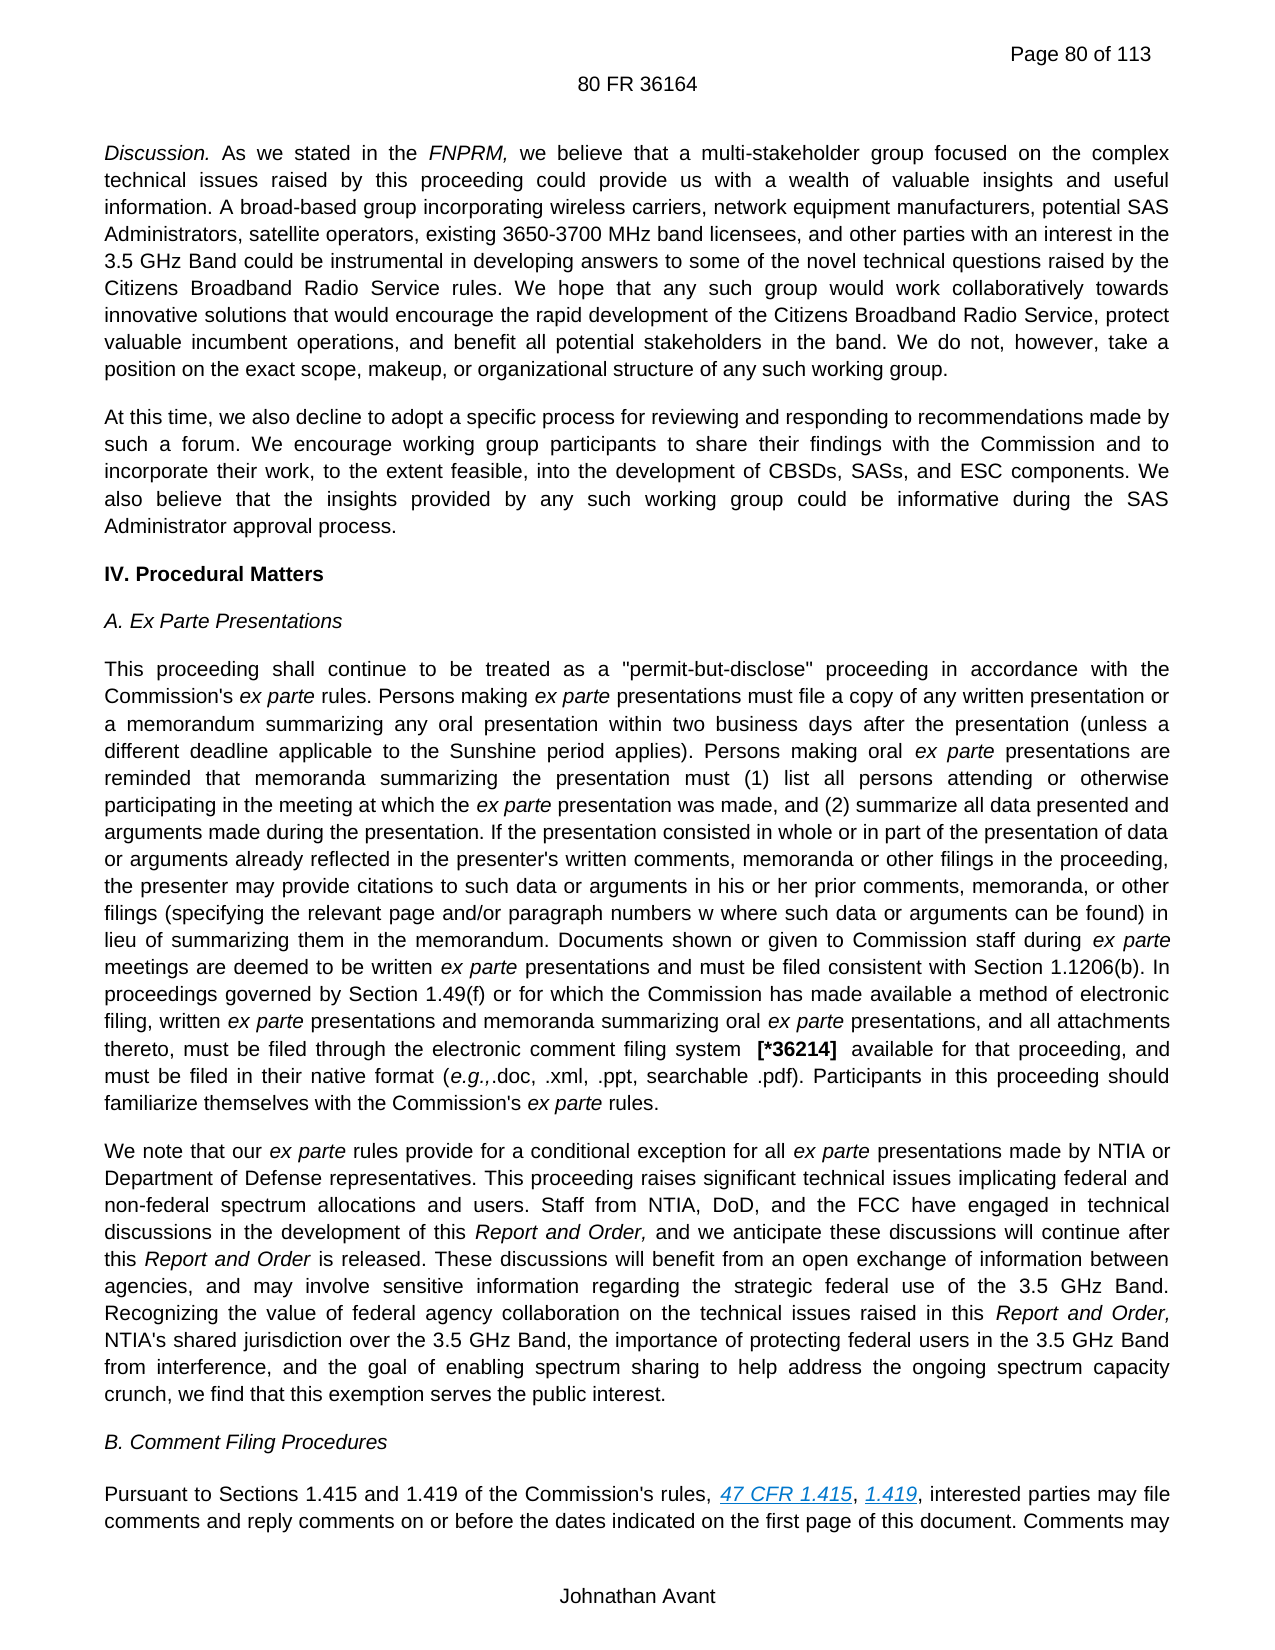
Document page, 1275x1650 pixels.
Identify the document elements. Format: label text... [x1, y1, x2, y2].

text B. Comment Filing Procedures [104, 1427, 1171, 1454]
text At this time, we also decline to adopt a specific process for reviewing and responding to recommendations made by such a forum. We encourage working group participants to share their findings with the Commission and to incorporate their work, to the extent feasible, into the development of CBSDs, SASs, and ESC components. We also believe that the insights provided by any such working group could be informative during the SAS Administrator approval process. [104, 402, 1171, 537]
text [104, 1479, 1171, 1533]
text IV. Procedural Matters [104, 558, 1171, 585]
text We note that our ex parte rules provide for a conditional exception for all ex parte presentations made by NTIA or Department of Defense representatives. This proceeding raises significant technical issues implicating federal and non-federal spectrum allocations and users. Staff from NTIA, DoD, and the FCC have engaged in technical discussions in the development of this Report and Order, and we anticipate these discussions will continue after this Report and Order is released. These discussions will benefit from an open exchange of information between agencies, and may involve sensitive information regarding the strategic federal use of the 3.5 GHz Band. Recognizing the value of federal agency collaboration on the technical issues raised in this Report and Order, NTIA's shared jurisdiction over the 3.5 GHz Band, the importance of protecting federal users in the 3.5 GHz Band from interference, and the goal of enabling spectrum sharing to help address the ongoing spectrum capacity crunch, we find that this exemption serves the public interest. [104, 1135, 1171, 1406]
text This proceeding shall continue to be treated as a "permit-but-disclose" proceeding in accordance with the Commission's ex parte rules. Persons making ex parte presentations must file a copy of any written presentation or a memorandum summarizing any oral presentation within two business days after the presentation (unless a different deadline applicable to the Sunshine period applies). Persons making oral ex parte presentations are reminded that memoranda summarizing the presentation must (1) list all persons attending or otherwise participating in the meeting at which the ex parte presentation was made, and (2) summarize all data presented and arguments made during the presentation. If the presentation consisted in whole or in part of the presentation of data or arguments already reflected in the presenter's written comments, memoranda or other filings in the proceeding, the presenter may provide citations to such data or arguments in his or her prior comments, memoranda, or other filings (specifying the relevant page and/or paragraph numbers w where such data or arguments can be found) in lieu of summarizing them in the memorandum. Documents shown or given to Commission staff during ex parte meetings are deemed to be written ex parte presentations and must be filed consistent with Section 1.1206(b). In proceedings governed by Section 1.49(f) or for which the Commission has made available a method of electronic filing, written ex parte presentations and memoranda summarizing oral ex parte presentations, and all attachments thereto, must be filed through the electronic comment filing system [*36214] available for that proceeding, and must be filed in their native format (e.g.,.doc, .xml, .ppt, searchable .pdf). Participants in this proceeding should familiarize themselves with the Commission's ex parte rules. [104, 654, 1171, 1114]
text A. Ex Parte Presentations [104, 606, 1171, 633]
text Discussion. As we stated in the FNPRM, we believe that a multi-stakeholder group focused on the complex technical issues raised by this proceeding could provide us with a wealth of valuable insights and useful information. A broad-based group incorporating wireless carriers, network equipment manufacturers, potential SAS Administrators, satellite operators, existing 3650-3700 MHz band licensees, and other parties with an interest in the 3.5 GHz Band could be instrumental in developing answers to some of the novel technical questions raised by the Citizens Broadband Radio Service rules. We hope that any such group would work collaboratively towards innovative solutions that would encourage the rapid development of the Citizens Broadband Radio Service, protect valuable incumbent operations, and benefit all potential stakeholders in the band. We do not, however, take a position on the exact scope, makeup, or organizational structure of any such working group. [104, 137, 1171, 381]
